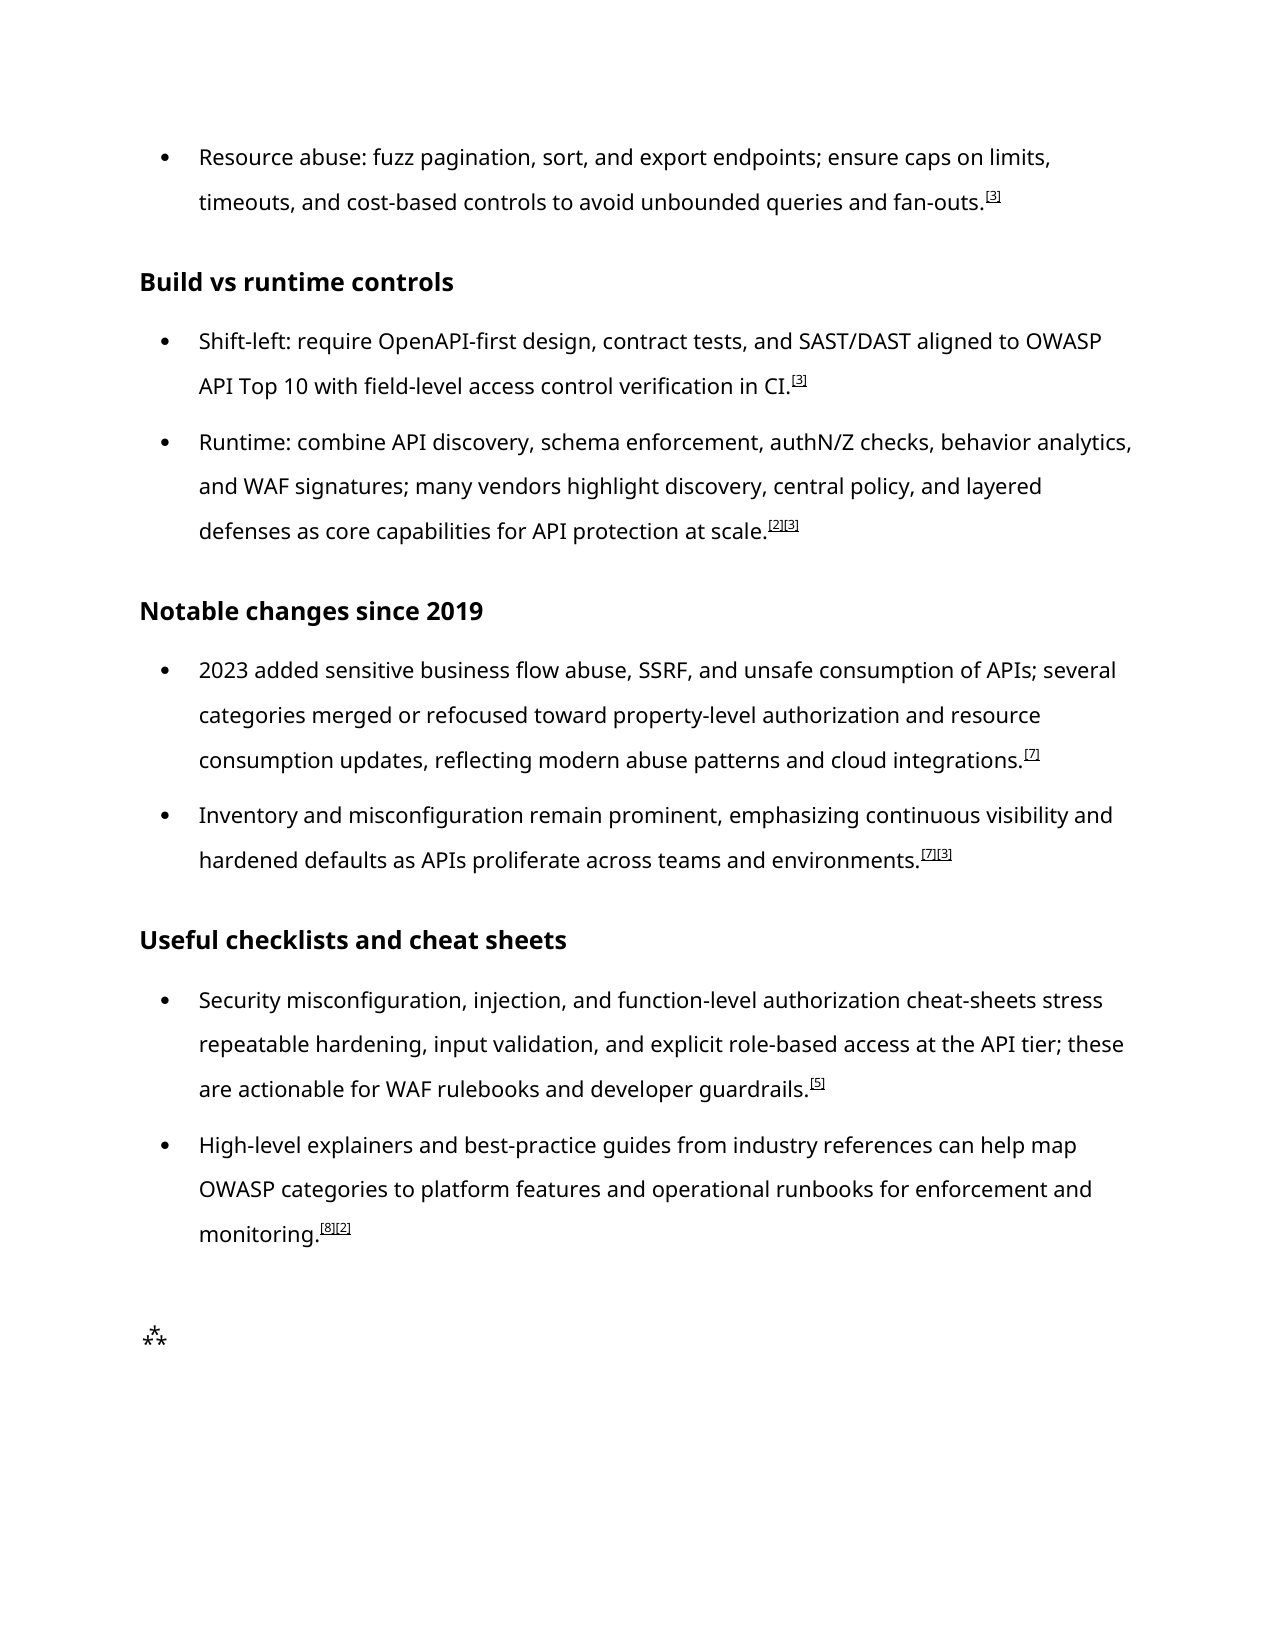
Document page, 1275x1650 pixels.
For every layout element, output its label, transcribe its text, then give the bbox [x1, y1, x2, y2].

list Inventory and misconfiguration remain prominent, emphasizing continuous visibility and hardened defaults as APIs proliferate across teams and environments.[7][3] [161, 801, 1133, 875]
text Useful checklists and cheat sheets [139, 923, 1133, 957]
text ⁂ [142, 1319, 1133, 1349]
text Build vs runtime controls [139, 264, 1133, 298]
list Shift-left: require OpenAPI-first design, contract tests, and SAST/DAST aligned to OWASP API Top 10 with field-level access control verification in CI.[3] [161, 326, 1133, 401]
list High-level explainers and best-practice guides from industry references can help map OWASP categories to platform features and operational runbooks for enforcement and monitoring.[8][2] [161, 1130, 1133, 1293]
list Runtime: combine API discovery, schema enforcement, authN/Z checks, behavior analytics, and WAF signatures; many vendors highlight discovery, central policy, and layered defenses as core capabilities for API protection at scale.[2][3] [161, 427, 1133, 546]
list 2023 added sensitive business flow abuse, SSRF, and unsafe consumption of APIs; several categories merged or refocused toward property-level authorization and resource consumption updates, reflecting modern abuse patterns and cloud integrations.[7] [161, 656, 1133, 775]
list Resource abuse: fuzz pagination, sort, and export endpoints; ensure caps on limits, timeouts, and cost-based controls to avoid unbounded queries and fan-outs.[3] [161, 142, 1133, 217]
text Notable changes since 2019 [139, 593, 1133, 628]
list Security misconfiguration, injection, and function-level authorization cheat-sheets stress repeatable hardening, input validation, and explicit role-based access at the API tier; these are actionable for WAF rulebooks and developer guardrails.[5] [161, 985, 1133, 1104]
